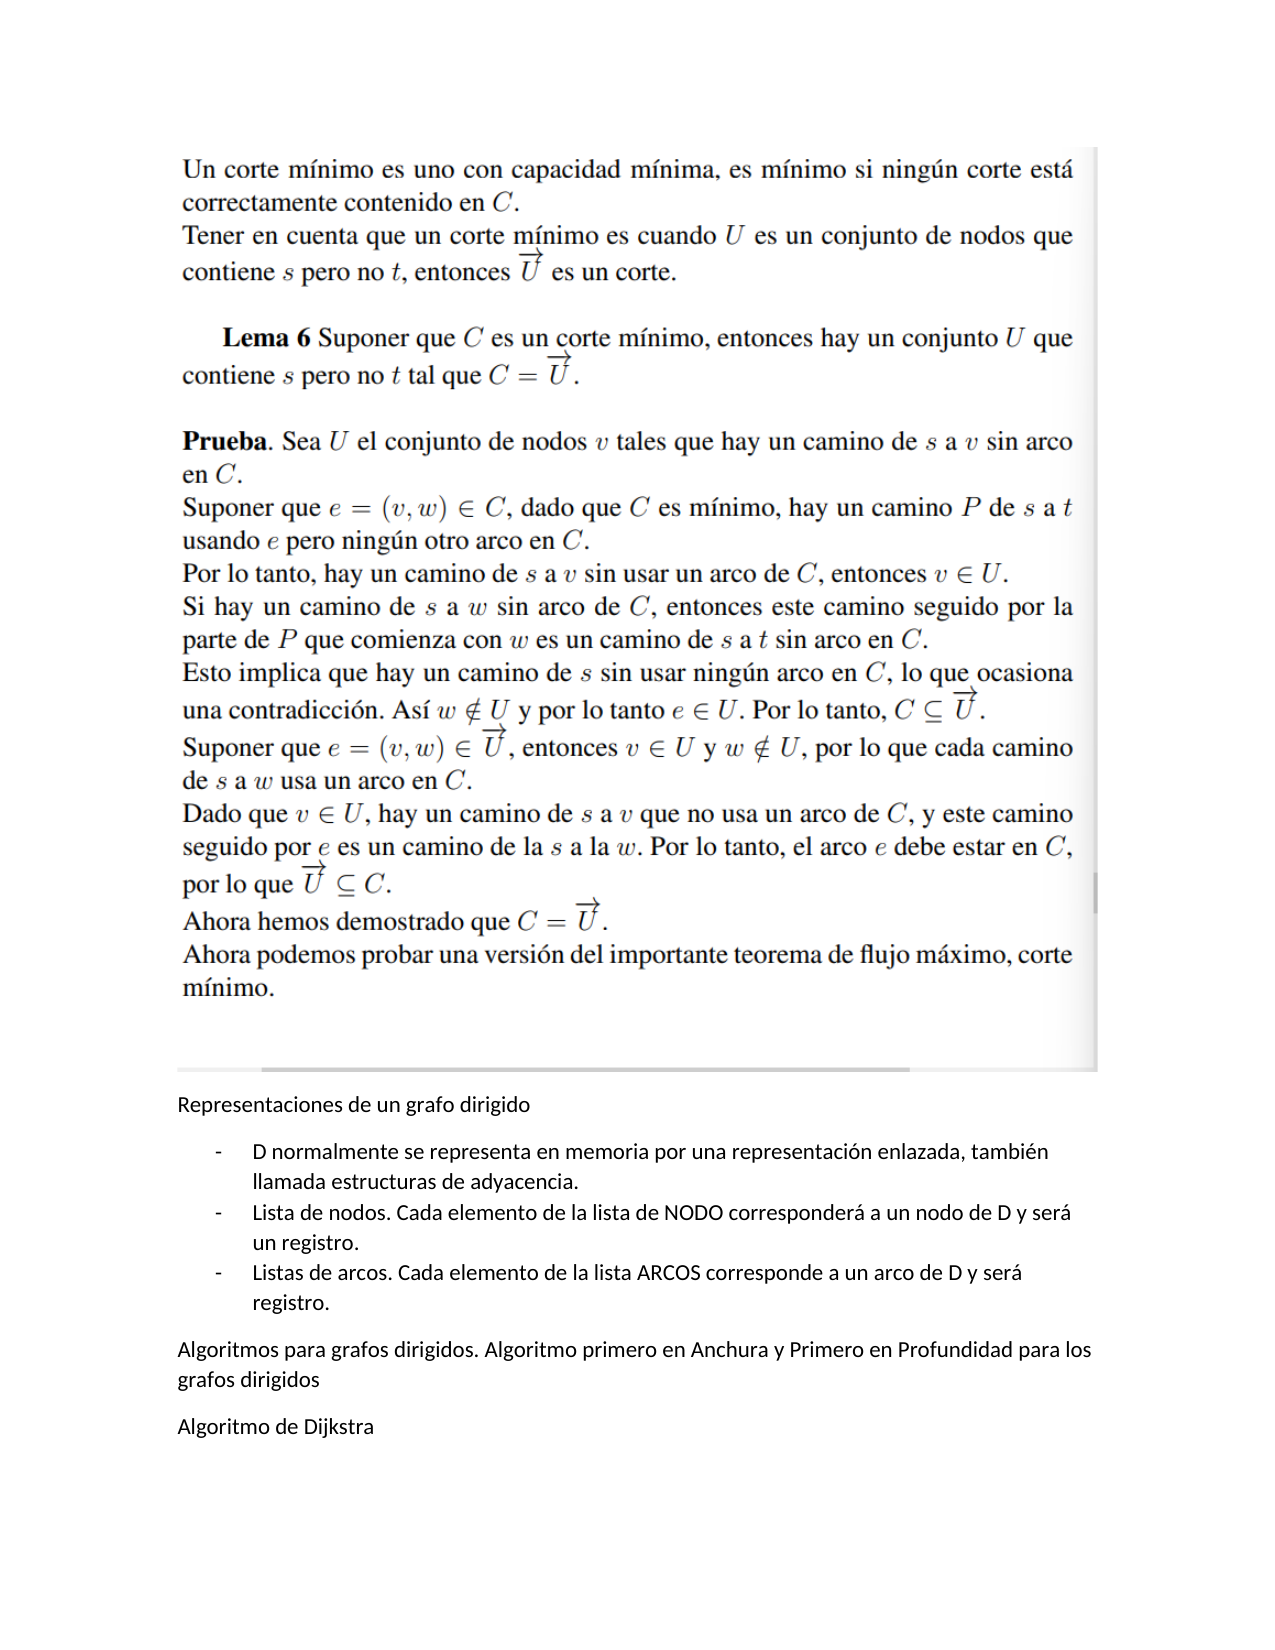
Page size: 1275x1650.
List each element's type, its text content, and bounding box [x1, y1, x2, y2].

text Algoritmo de Dijkstra [177, 1412, 1098, 1440]
text Representaciones de un grafo dirigido [177, 1090, 1098, 1118]
text Algoritmos para grafos dirigidos. Algoritmo primero en Anchura y Primero en Profundidad para los grafos dirigidos [177, 1335, 1098, 1393]
picture [177, 147, 1098, 1072]
list Lista de nodos. Cada elemento de la lista de NODO corresponderá a un nodo de D y será un registro. [215, 1198, 1098, 1256]
list Listas de arcos. Cada elemento de la lista ARCOS corresponde a un arco de D y será registro. [215, 1258, 1098, 1316]
list D normalmente se representa en memoria por una representación enlazada, también llamada estructuras de adyacencia. [215, 1137, 1098, 1196]
